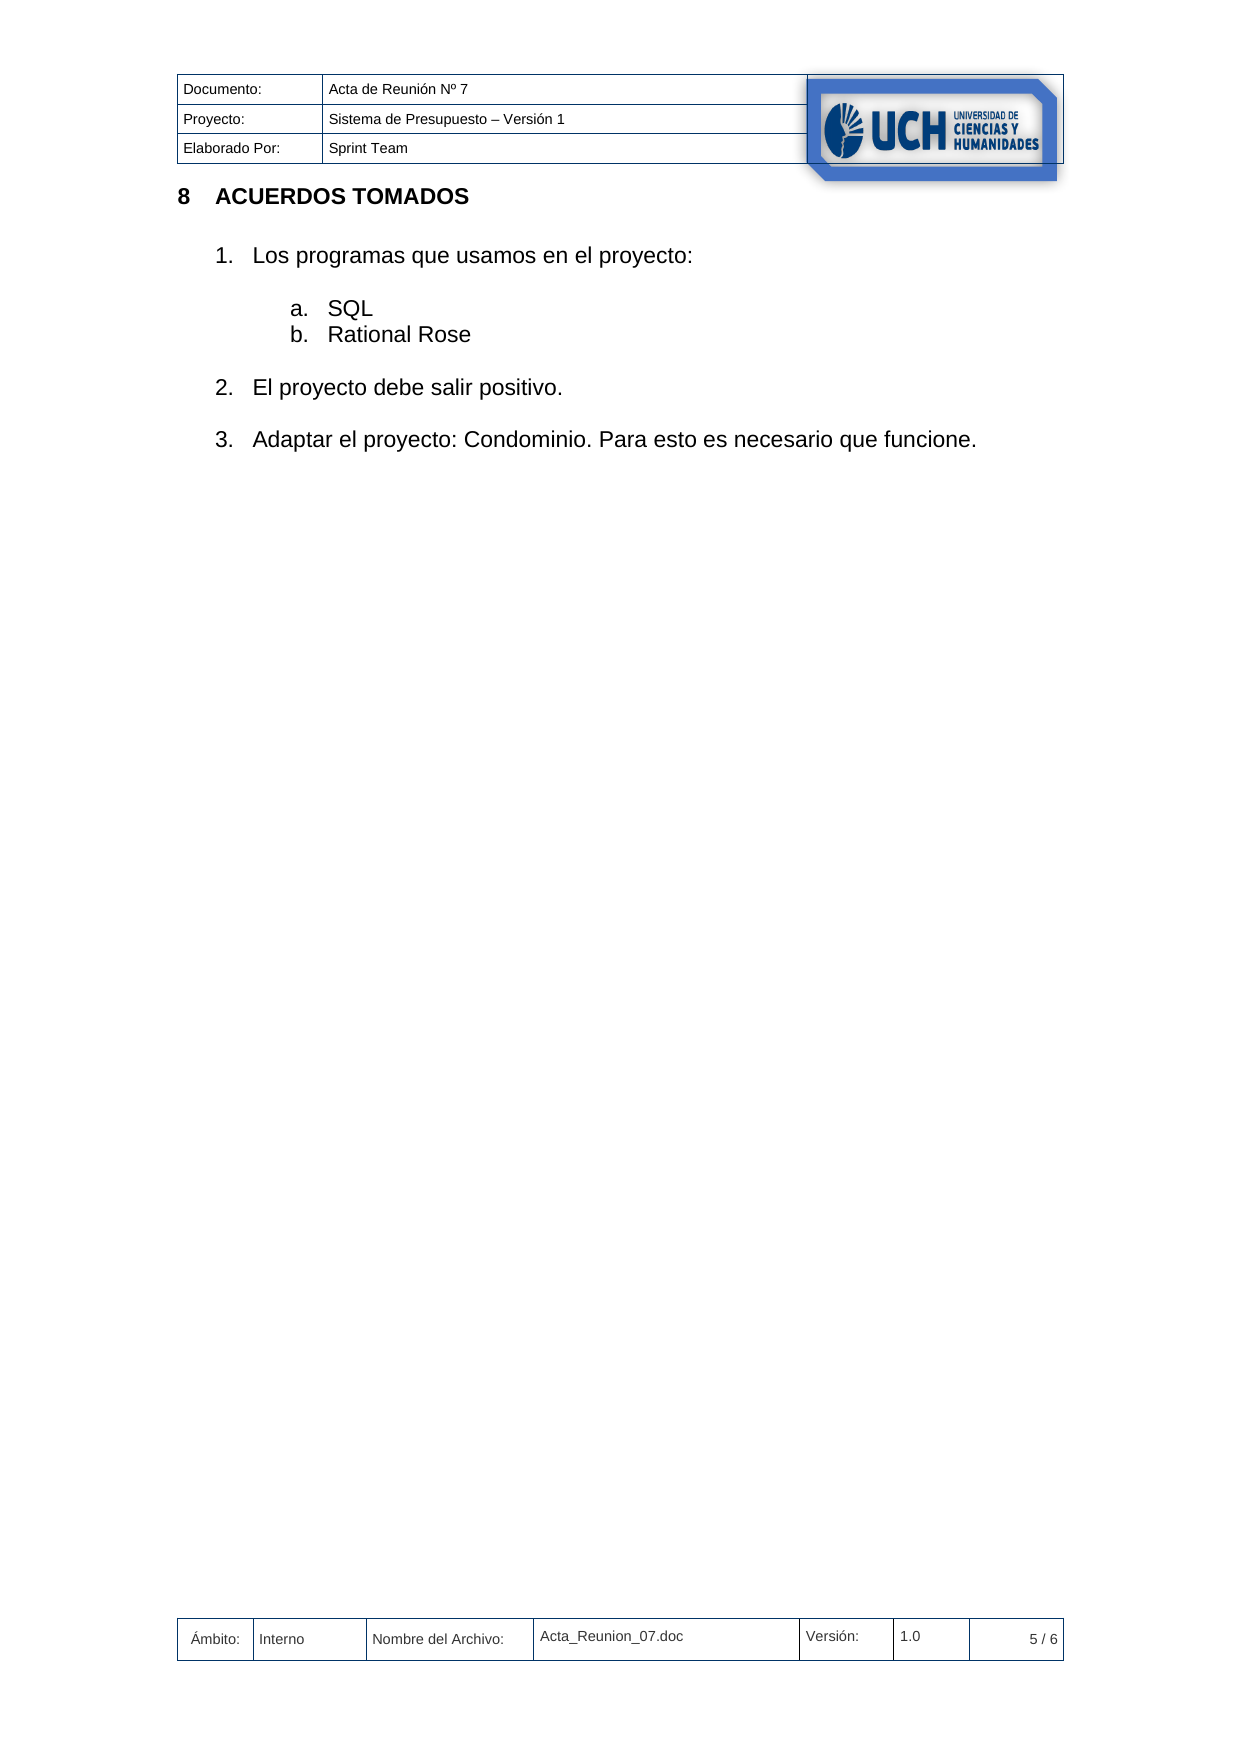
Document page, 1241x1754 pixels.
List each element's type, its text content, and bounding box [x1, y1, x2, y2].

list SQL [290, 294, 1063, 321]
list El proyecto debe salir positivo. [215, 373, 1063, 400]
list Los programas que usamos en el proyecto: [215, 242, 1063, 268]
picture [821, 94, 1042, 163]
list Rational Rose [290, 321, 1063, 347]
list Adaptar el proyecto: Condominio. Para esto es necesario que funcione. [215, 426, 1063, 453]
subtitle ACUERDOS TOMADOS [177, 183, 1063, 209]
